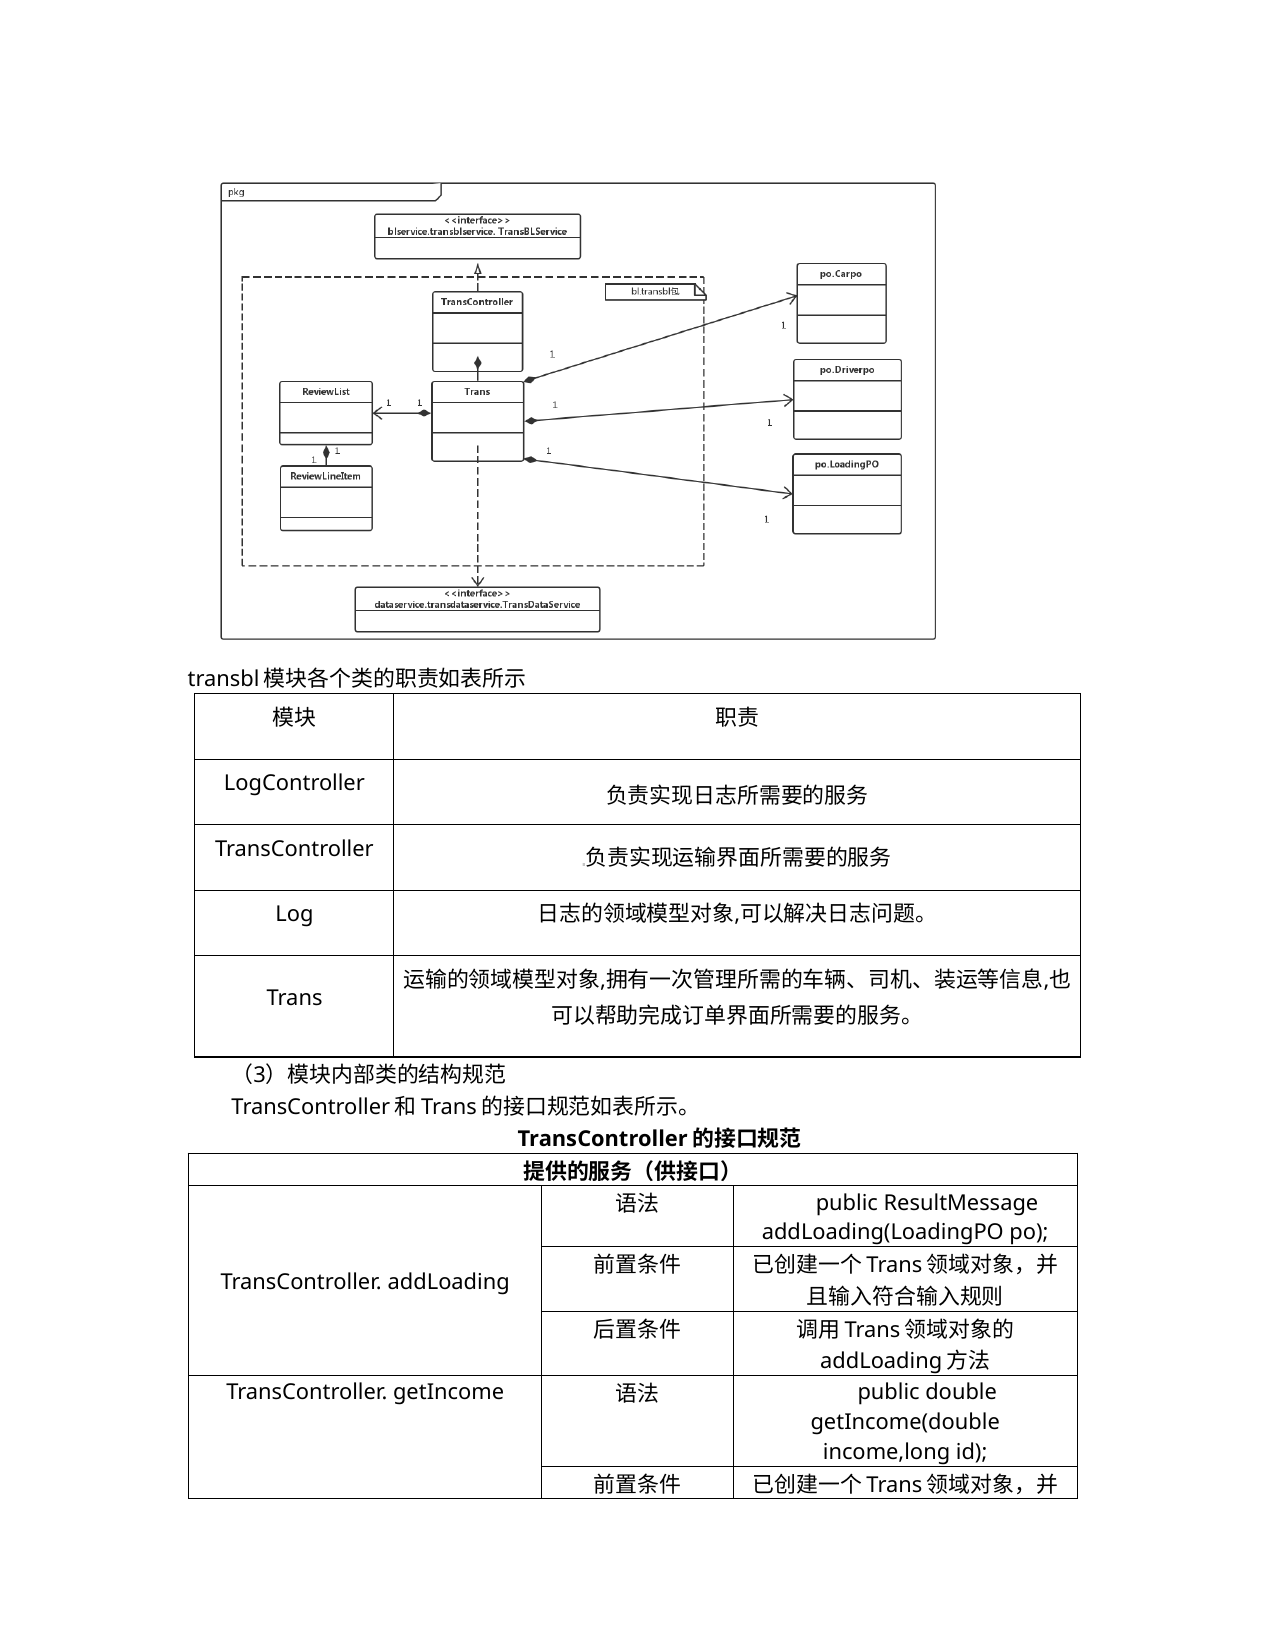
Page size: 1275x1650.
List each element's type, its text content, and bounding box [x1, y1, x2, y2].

table_cell 后置条件 [542, 1312, 733, 1375]
table_cell 前置条件 [542, 1247, 733, 1311]
text TransController和Trans的接口规范如表所示。 [187, 1089, 1087, 1121]
table_cell 语法 [542, 1376, 733, 1466]
table_cell 已创建一个Trans领域对象，并且输入符合输入规则 [734, 1247, 1077, 1311]
table_cell 日志的领域模型对象,可以解决日志问题。 [394, 891, 1080, 955]
table_cell Trans [195, 956, 393, 1056]
table_cell LogController [195, 760, 393, 824]
table_header 提供的服务（供接口） [189, 1154, 1077, 1185]
table_header 模块 [195, 694, 393, 758]
table_cell 语法 [542, 1186, 733, 1246]
table_cell 负责实现日志所需要的服务 [394, 760, 1080, 824]
text transbl模块各个类的职责如表所示 [187, 661, 1087, 693]
table_cell 调用Trans领域对象的addLoading方法 [734, 1312, 1077, 1375]
table_cell Log [195, 891, 393, 955]
text （3）模块内部类的结构规范 [187, 1057, 1087, 1089]
table_header 职责 [394, 694, 1080, 758]
table_cell 运输的领域模型对象,拥有一次管理所需的车辆、司机、装运等信息,也可以帮助完成订单界面所需要的服务。 [394, 956, 1080, 1056]
table_cell 负责实现运输界面所需要的服务 [394, 825, 1080, 890]
text TransController的接口规范 [187, 1121, 1087, 1153]
table_cell TransController. getIncome [189, 1376, 541, 1498]
picture [187, 150, 957, 661]
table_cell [734, 1467, 1077, 1498]
table_cell public double getIncome(double income,long id); [734, 1376, 1077, 1466]
table_cell public ResultMessage addLoading(LoadingPO po); [734, 1186, 1077, 1246]
table_cell TransController [195, 825, 393, 890]
table_cell TransController. addLoading [189, 1186, 541, 1375]
table_cell 前置条件 [542, 1467, 733, 1498]
